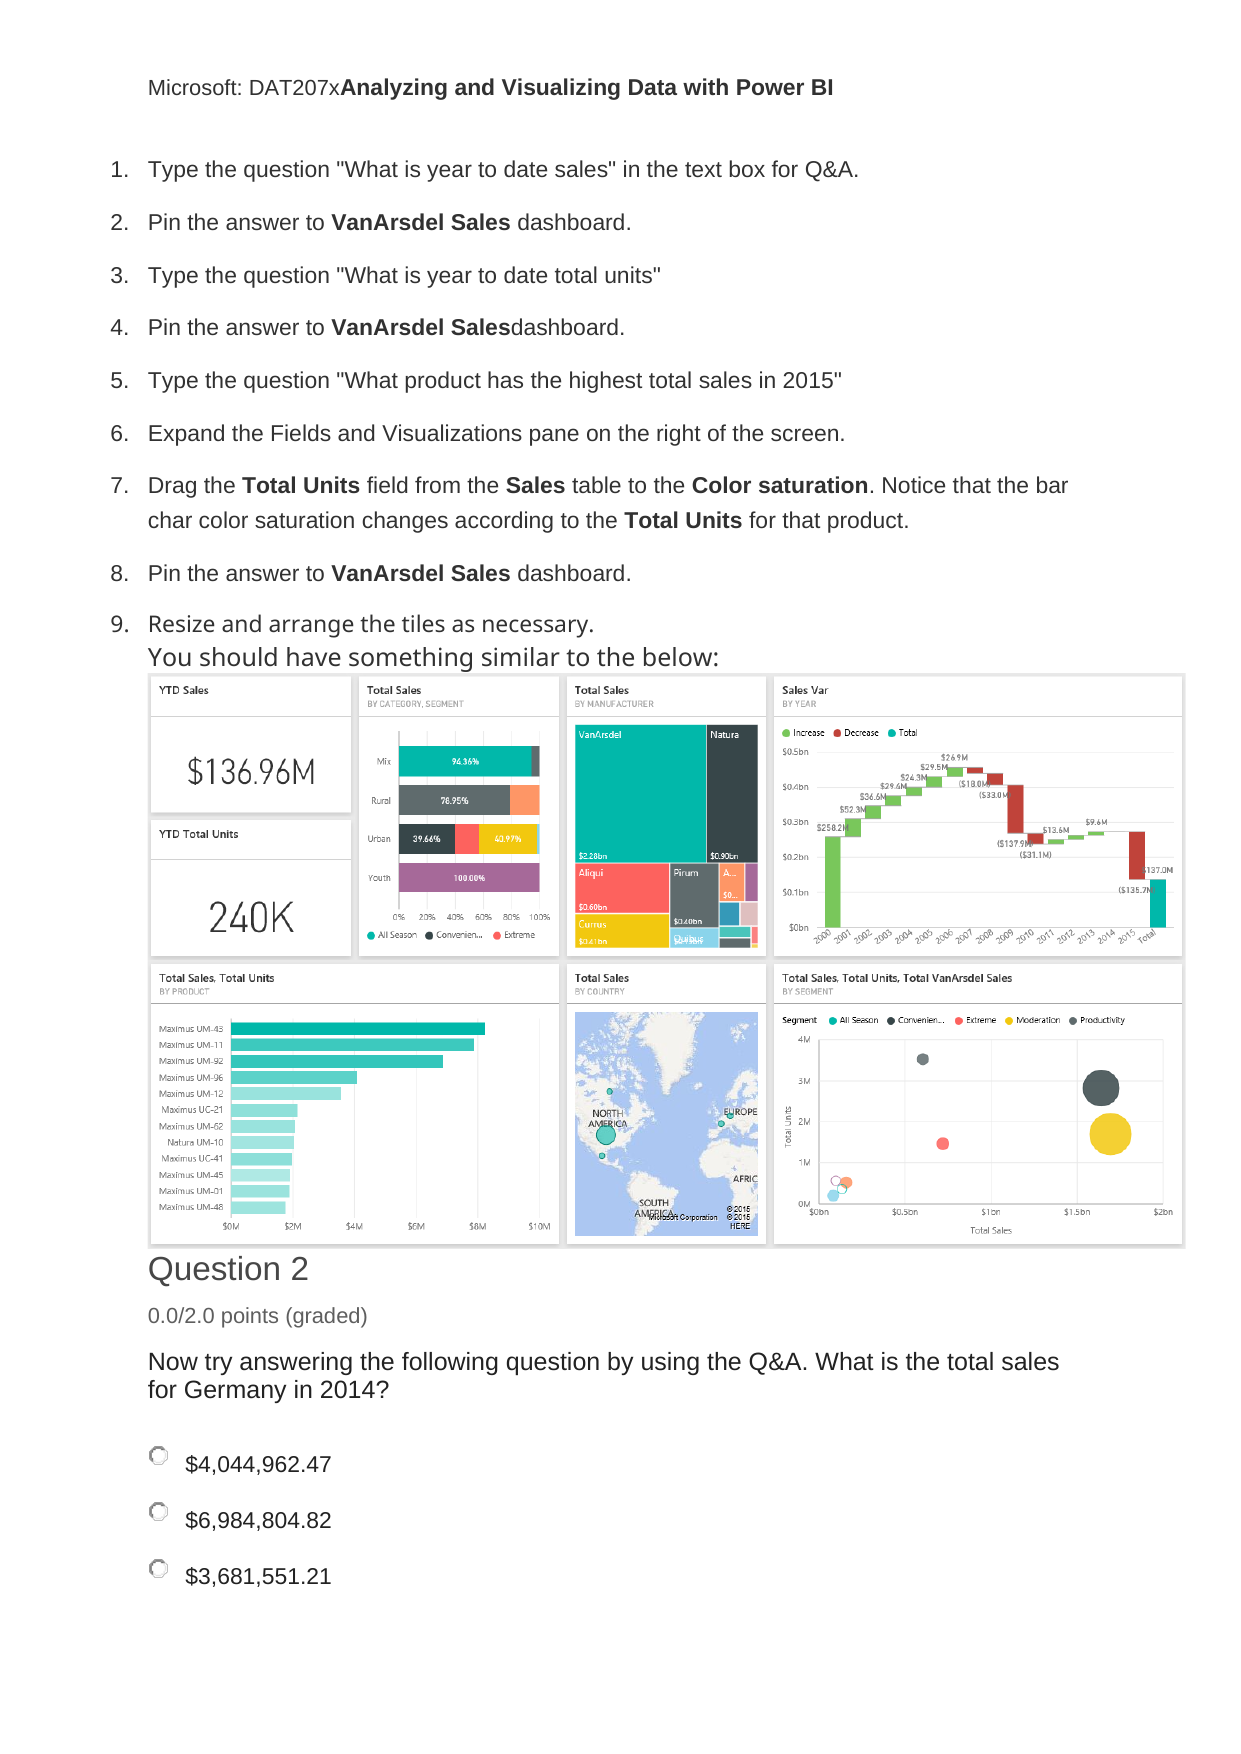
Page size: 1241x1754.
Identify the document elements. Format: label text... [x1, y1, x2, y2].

list Resize and arrange the tiles as necessary. [110, 604, 1093, 639]
picture [147, 673, 1186, 1249]
text 0.0/2.0 points (graded) [148, 1303, 1093, 1328]
list Type the question "What is year to date sales" in the text box for Q&A. [110, 148, 1093, 183]
text $6,984,804.82 [148, 1496, 1093, 1533]
text You should have something similar to the below: [148, 639, 1093, 673]
text Now try answering the following question by using the Q&A. What is the total sales for Germany in 2014? [148, 1346, 1093, 1404]
subtitle Question 2 [148, 1249, 1093, 1287]
list Pin the answer to VanArsdel Sales dashboard. [110, 552, 1093, 587]
text $4,044,962.47 [148, 1439, 1093, 1477]
text $3,681,551.21 [148, 1552, 1093, 1589]
list Type the question "What is year to date total units" [110, 253, 1093, 288]
list Pin the answer to VanArsdel Sales dashboard. [110, 200, 1093, 235]
list Pin the answer to VanArsdel Salesdashboard. [110, 306, 1093, 341]
list Expand the Fields and Visualizations pane on the right of the screen. [110, 411, 1093, 446]
list Drag the Total Units field from the Sales table to the Color saturation. Notice that the bar char color saturation changes according to the Total Units for that product. [110, 464, 1093, 534]
list Type the question "What product has the highest total sales in 2015" [110, 358, 1093, 393]
